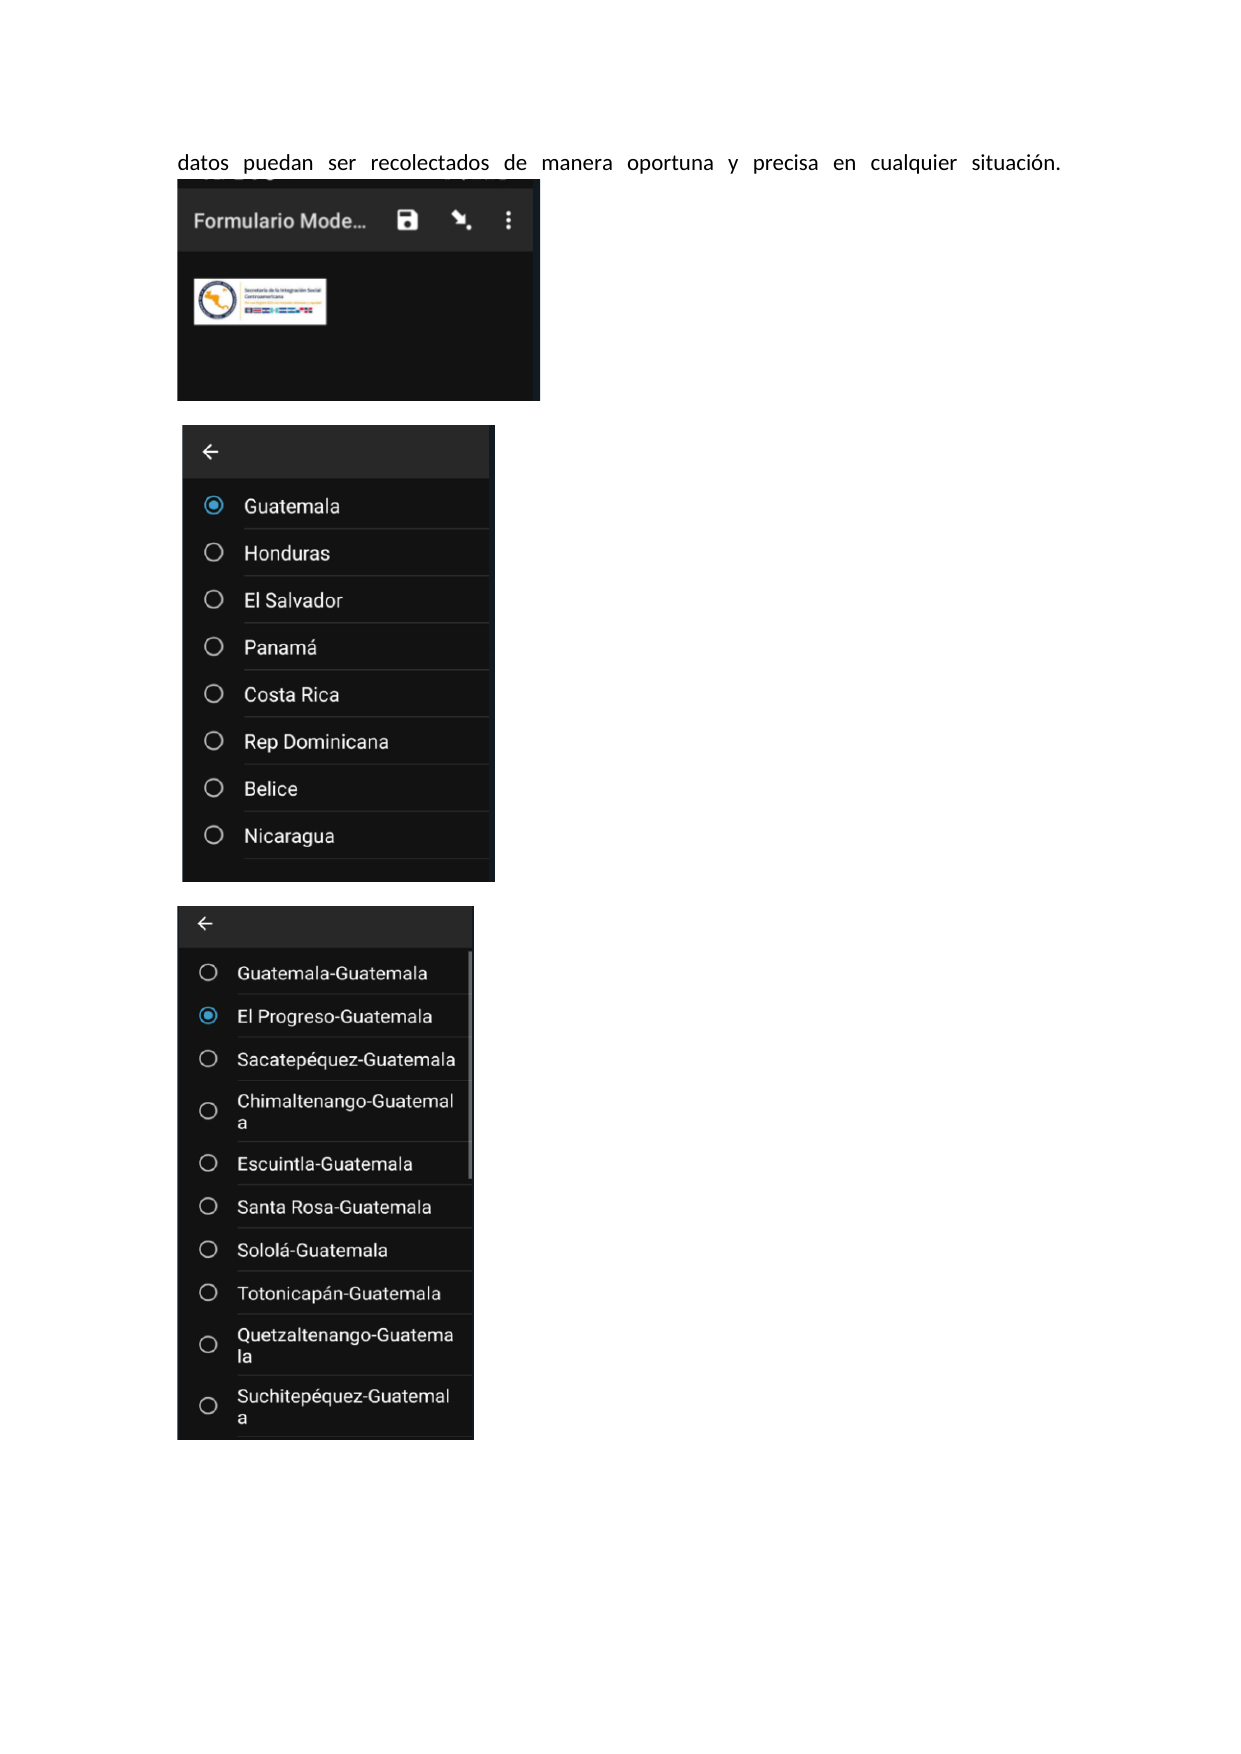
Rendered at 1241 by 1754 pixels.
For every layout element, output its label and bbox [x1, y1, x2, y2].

picture [177, 906, 474, 1440]
picture [177, 179, 541, 401]
picture [182, 425, 495, 882]
text [177, 148, 1063, 400]
